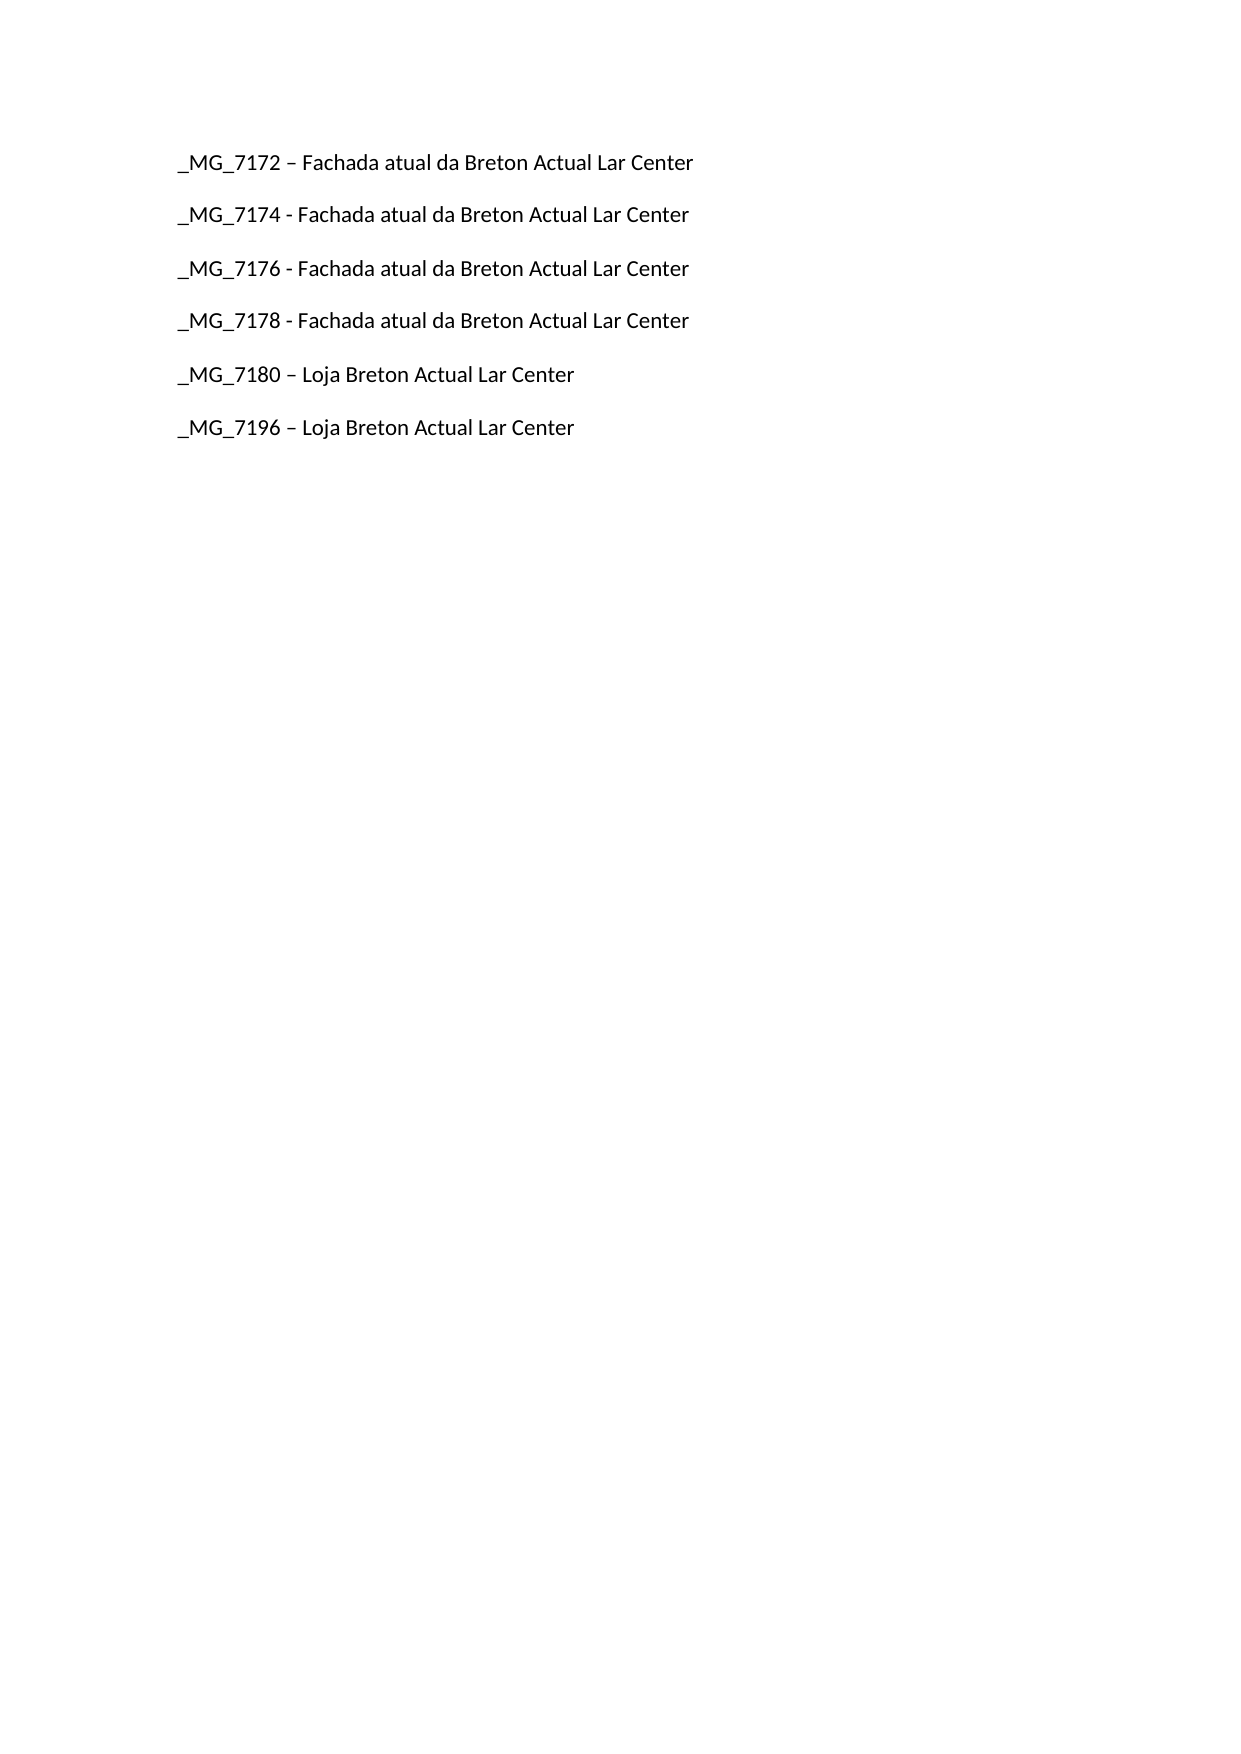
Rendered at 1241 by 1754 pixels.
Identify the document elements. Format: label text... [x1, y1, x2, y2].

text _MG_7178 - Fachada atual da Breton Actual Lar Center [177, 307, 1063, 335]
text _MG_7196 – Loja Breton Actual Lar Center [177, 413, 1063, 441]
text _MG_7180 – Loja Breton Actual Lar Center [177, 360, 1063, 388]
text _MG_7174 - Fachada atual da Breton Actual Lar Center [177, 201, 1063, 229]
text _MG_7176 - Fachada atual da Breton Actual Lar Center [177, 254, 1063, 282]
text _MG_7172 – Fachada atual da Breton Actual Lar Center [177, 148, 1063, 176]
